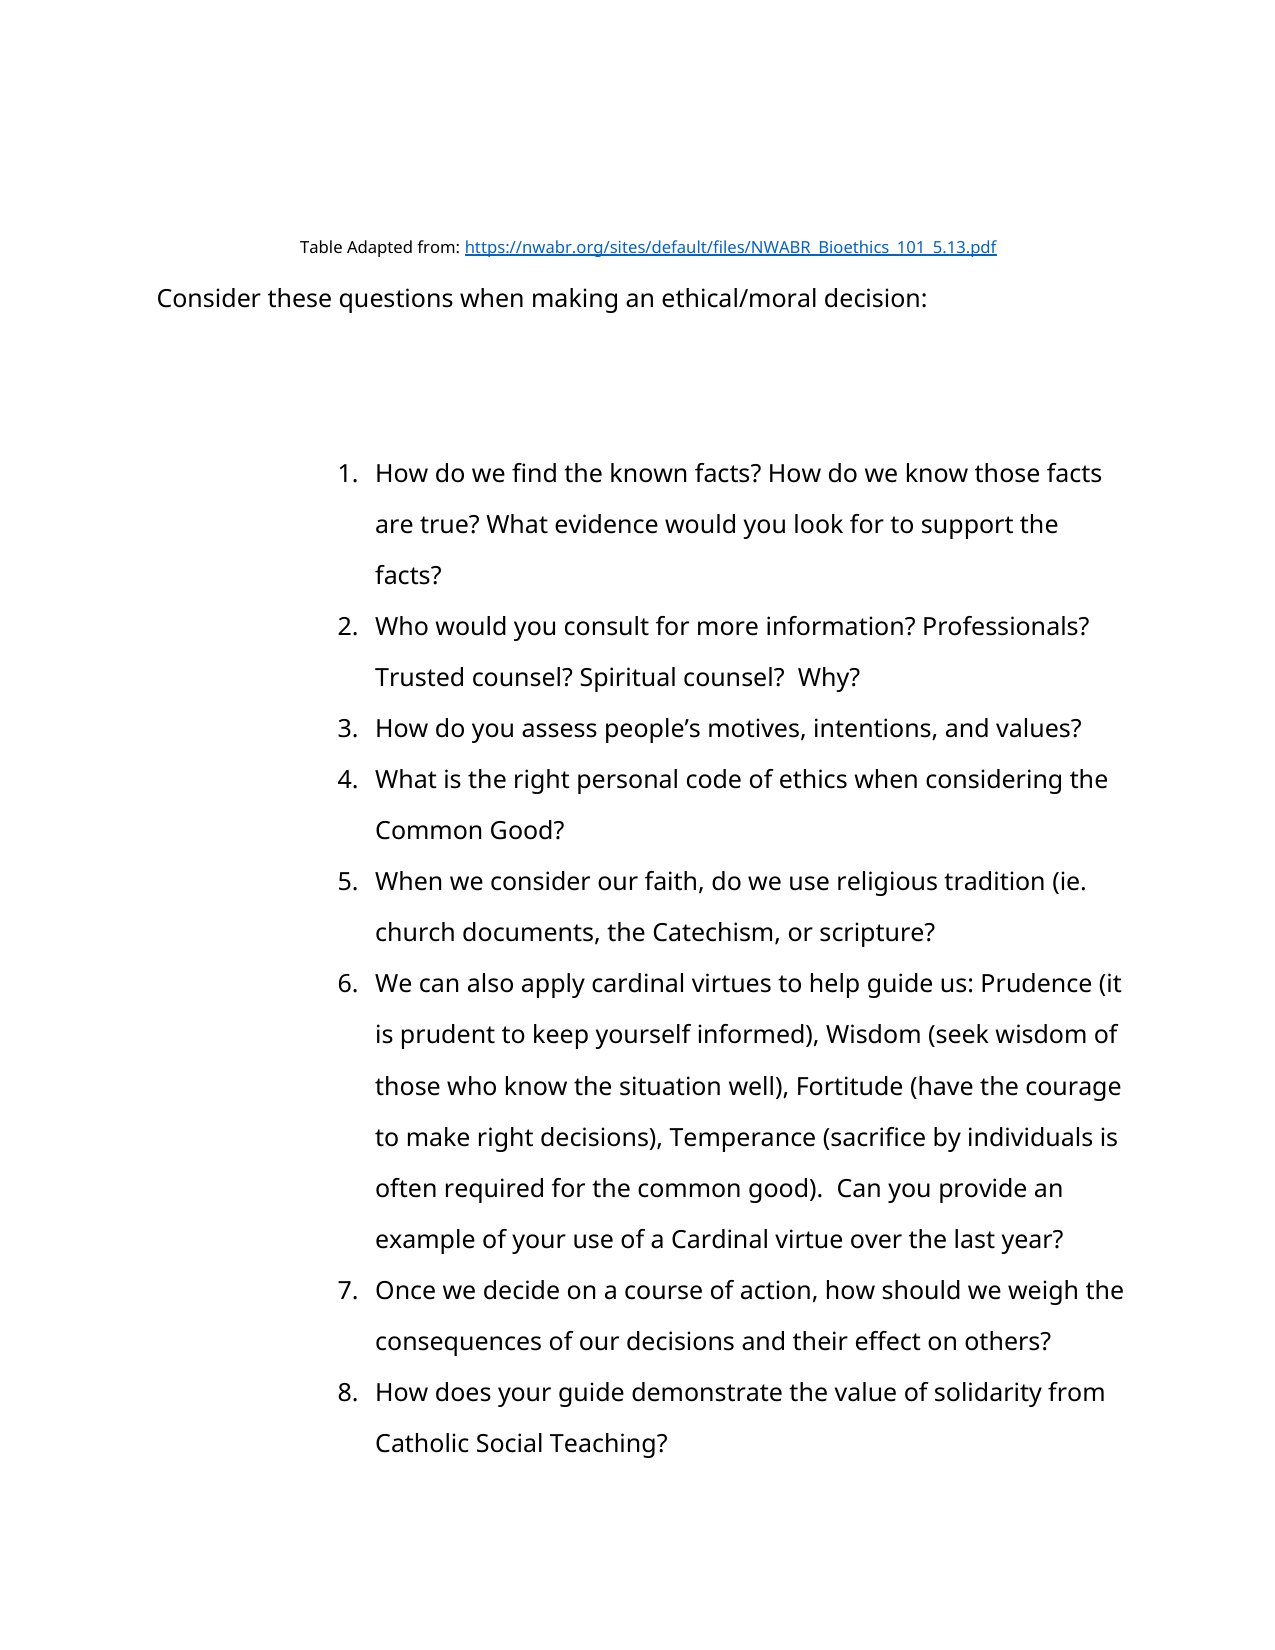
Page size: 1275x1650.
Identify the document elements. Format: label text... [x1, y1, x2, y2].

list What is the right personal code of ethics when considering the Common Good? [337, 762, 1125, 847]
list How do we find the known facts? How do we know those facts are true? What evidence would you look for to support the facts? [337, 456, 1125, 592]
list When we consider our faith, do we use religious tradition (ie. church documents, the Catechism, or scripture? [337, 864, 1125, 949]
text Consider these questions when making an ethical/moral decision: [150, 281, 1125, 315]
text Table Adapted from: https://nwabr.org/sites/default/files/NWABR_Bioethics_101_5.13.pdf [300, 235, 1125, 258]
list Who would you consult for more information? Professionals? Trusted counsel? Spiritual counsel? Why? [337, 609, 1125, 694]
list We can also apply cardinal virtues to help guide us: Prudence (it is prudent to keep yourself informed), Wisdom (seek wisdom of those who know the situation well), Fortitude (have the courage to make right decisions), Temperance (sacrifice by individuals is often required for the common good). Can you provide an example of your use of a Cardinal virtue over the last year? [337, 966, 1125, 1255]
list Once we decide on a course of action, how should we weigh the consequences of our decisions and their effect on others? [337, 1272, 1125, 1357]
list How does your guide demonstrate the value of solidarity from Catholic Social Teaching? [337, 1374, 1125, 1459]
list How do you assess people’s motives, intentions, and values? [337, 711, 1125, 745]
